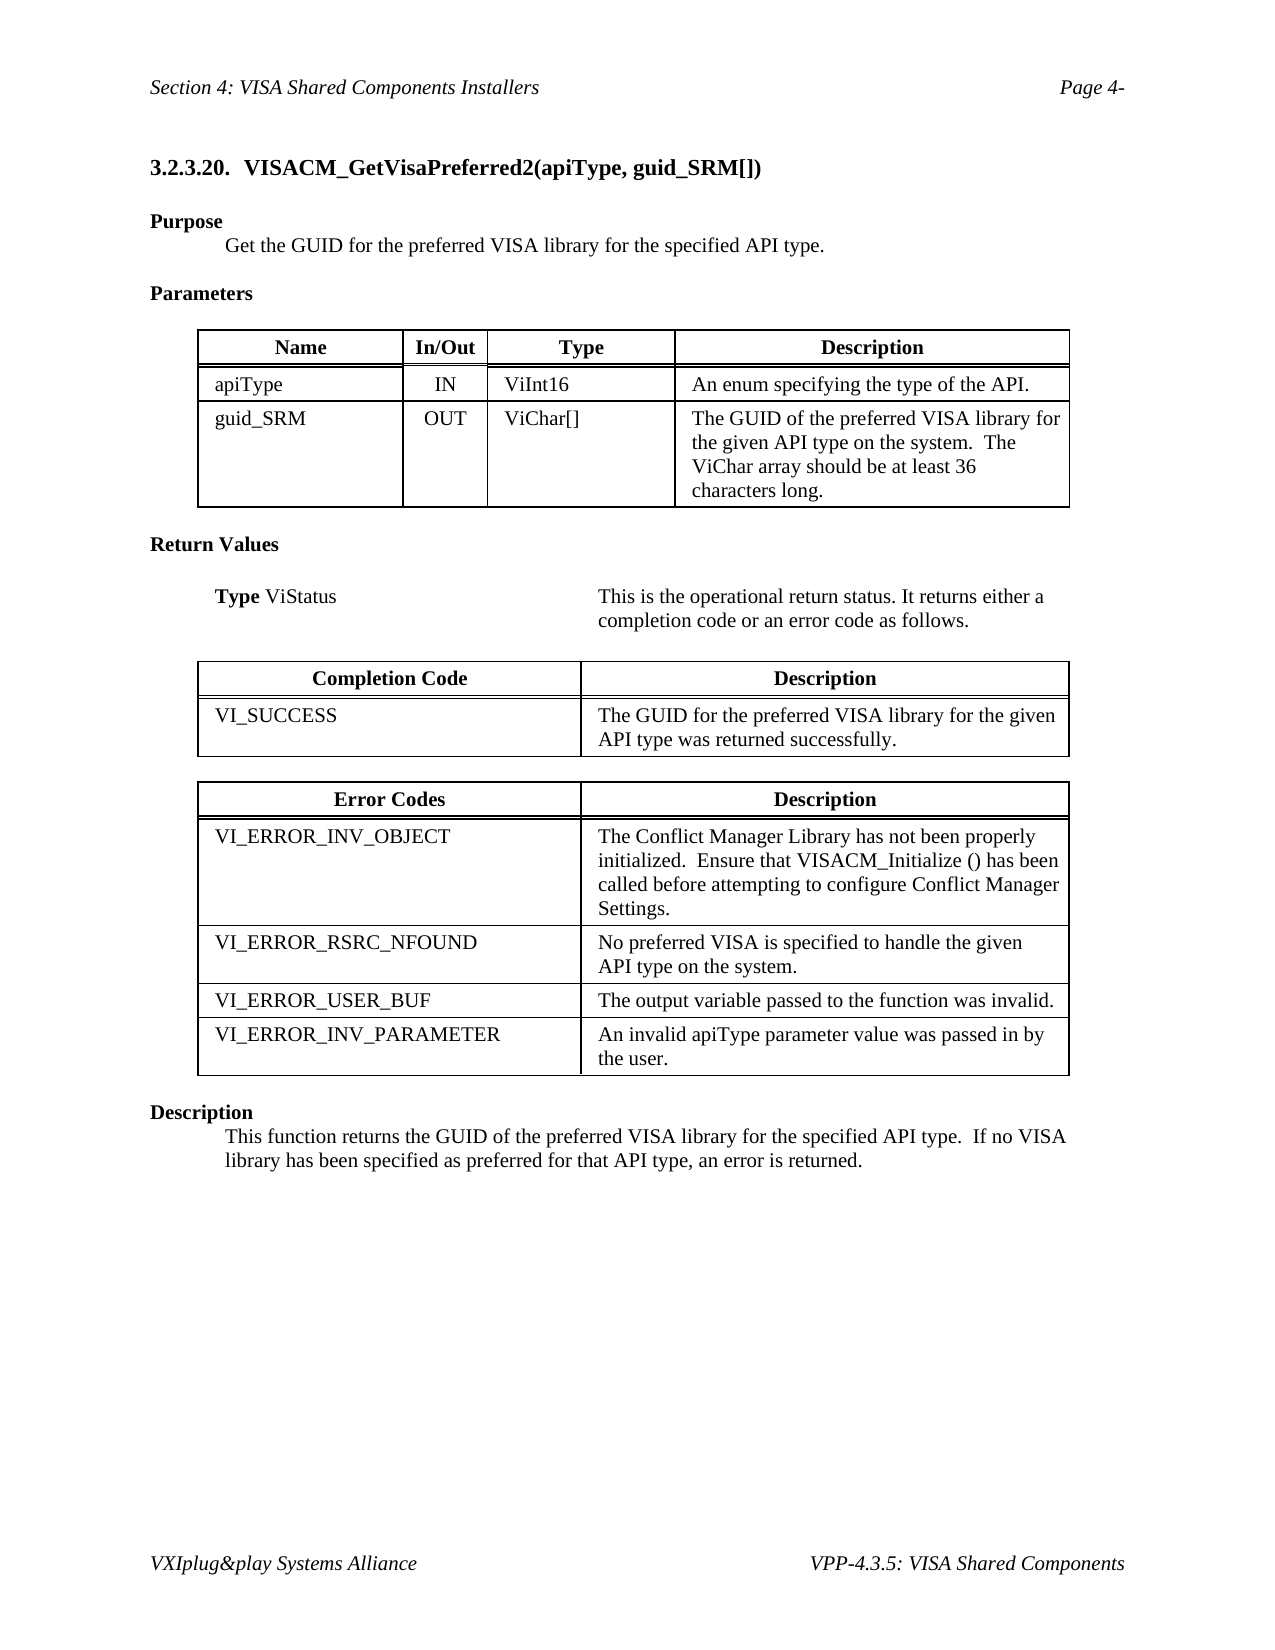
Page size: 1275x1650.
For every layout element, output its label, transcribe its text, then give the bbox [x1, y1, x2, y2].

text Parameters [150, 281, 1125, 305]
table_cell An invalid apiType parameter value was passed in by the user. [582, 1018, 1068, 1074]
table_header Type ViStatus [198, 580, 581, 636]
text This function returns the GUID of the preferred VISA library for the specified API type. If no VISA library has been specified as preferred for that API type, an error is returned. [150, 1124, 1125, 1172]
table_cell The GUID for the preferred VISA library for the given API type was returned successfully. [582, 699, 1068, 756]
table_header Description [676, 331, 1069, 363]
table_cell No preferred VISA is specified to handle the given API type on the system. [582, 926, 1068, 982]
table_header Completion Code [199, 662, 580, 694]
table_header In/Out [404, 331, 487, 363]
table_header Error Codes [199, 783, 580, 815]
table_header Description [582, 783, 1068, 815]
text Return Values [150, 532, 1125, 556]
table_cell The Conflict Manager Library has not been properly initialized. Ensure that VISACM_Initialize () has been called before attempting to configure Conflict Manager Settings. [582, 820, 1068, 924]
text Purpose [150, 209, 1125, 233]
table_cell ViInt16 [488, 368, 674, 400]
table_cell apiType [199, 368, 402, 400]
table_cell ViChar[] [488, 402, 674, 506]
table_cell The output variable passed to the function was invalid. [582, 984, 1068, 1016]
table_header Description [582, 662, 1068, 694]
table_header This is the operational return status. It returns either a completion code or an error code as follows. [581, 580, 1069, 636]
table_cell VI_ERROR_INV_PARAMETER [199, 1018, 580, 1074]
table_header Type [488, 331, 674, 363]
table_cell VI_ERROR_USER_BUF [199, 984, 580, 1016]
table_cell IN [404, 366, 487, 400]
text VISACM_GetVisaPreferred2(apiType, guid_SRM[]) [150, 154, 1125, 181]
text Get the GUID for the preferred VISA library for the specified API type. [150, 233, 1125, 257]
table_header Name [199, 331, 402, 363]
table_cell VI_SUCCESS [199, 699, 580, 756]
table_cell An enum specifying the type of the API. [676, 368, 1069, 400]
text Description [150, 1100, 1125, 1124]
table_cell OUT [404, 402, 487, 506]
table_cell The GUID of the preferred VISA library for the given API type on the system. The ViChar array should be at least 36 characters long. [676, 402, 1069, 506]
table_cell VI_ERROR_RSRC_NFOUND [199, 926, 580, 982]
table_cell guid_SRM [199, 402, 402, 506]
table_cell VI_ERROR_INV_OBJECT [199, 820, 580, 924]
